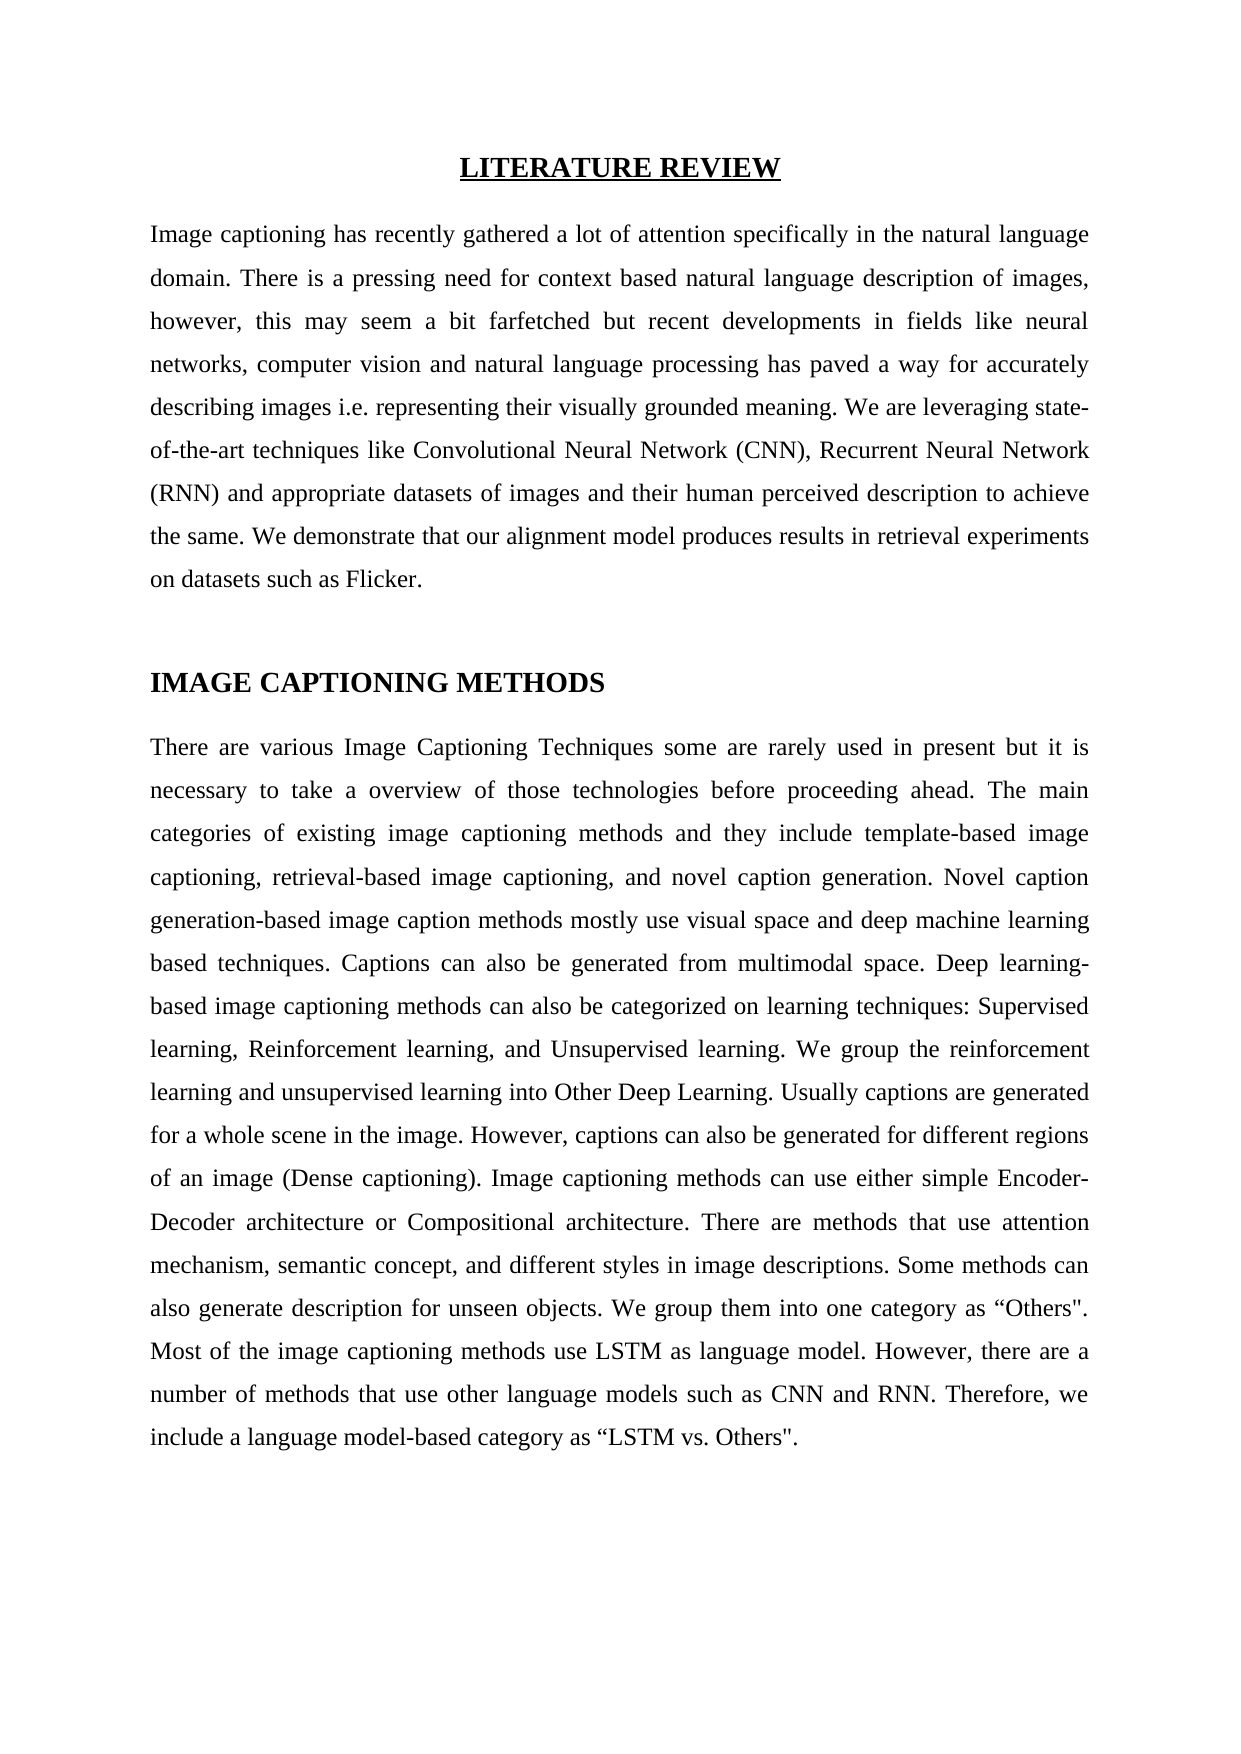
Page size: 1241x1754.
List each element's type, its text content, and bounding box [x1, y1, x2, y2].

text LITERATURE REVIEW [150, 150, 1090, 183]
text There are various Image Captioning Techniques some are rarely used in present but it is necessary to take a overview of those technologies before proceeding ahead. The main categories of existing image captioning methods and they include template-based image captioning, retrieval-based image captioning, and novel caption generation. Novel caption generation-based image caption methods mostly use visual space and deep machine learning based techniques. Captions can also be generated from multimodal space. Deep learning-based image captioning methods can also be categorized on learning techniques: Supervised learning, Reinforcement learning, and Unsupervised learning. We group the reinforcement learning and unsupervised learning into Other Deep Learning. Usually captions are generated for a whole scene in the image. However, captions can also be generated for different regions of an image (Dense captioning). Image captioning methods can use either simple Encoder-Decoder architecture or Compositional architecture. There are methods that use attention mechanism, semantic concept, and different styles in image descriptions. Some methods can also generate description for unseen objects. We group them into one category as “Others". Most of the image captioning methods use LSTM as language model. However, there are a number of methods that use other language models such as CNN and RNN. Therefore, we include a language model-based category as “LSTM vs. Others". [150, 732, 1090, 1451]
text IMAGE CAPTIONING METHODS [150, 665, 1090, 699]
text Image captioning has recently gathered a lot of attention specifically in the natural language domain. There is a pressing need for context based natural language description of images, however, this may seem a bit farfetched but recent developments in fields like neural networks, computer vision and natural language processing has paved a way for accurately describing images i.e. representing their visually grounded meaning. We are leveraging state-of-the-art techniques like Convolutional Neural Network (CNN), Recurrent Neural Network (RNN) and appropriate datasets of images and their human perceived description to achieve the same. We demonstrate that our alignment model produces results in retrieval experiments on datasets such as Flicker. [150, 219, 1090, 593]
